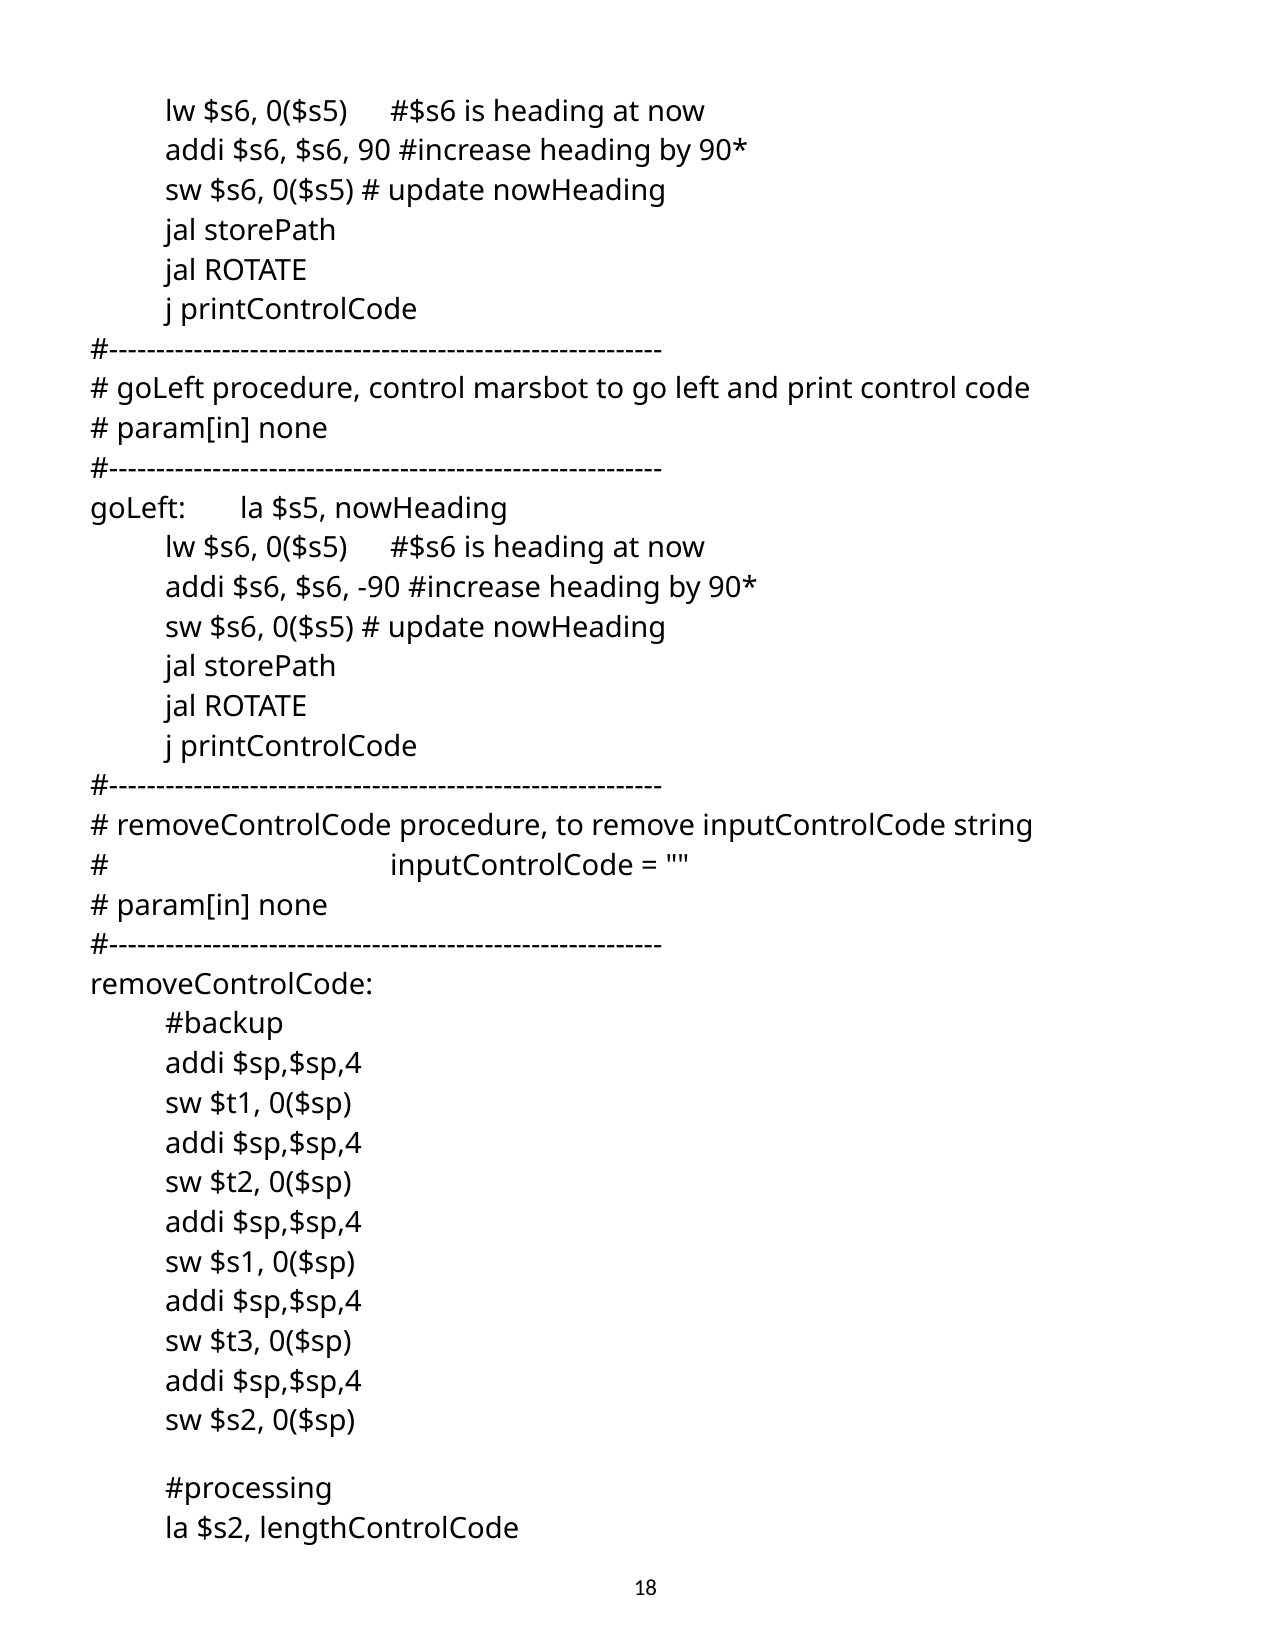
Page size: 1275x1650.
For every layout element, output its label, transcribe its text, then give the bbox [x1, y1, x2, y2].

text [90, 328, 1200, 368]
text sw $s1, 0($sp) [90, 1241, 1200, 1281]
text #----------------------------------------------------------- [90, 447, 1200, 487]
text # goLeft procedure, control marsbot to go left and print control code [90, 368, 1200, 407]
text #backup [90, 1003, 1200, 1042]
text jal ROTATE [90, 249, 1200, 288]
text #----------------------------------------------------------- [90, 765, 1200, 804]
text jal storePath [90, 646, 1200, 685]
text sw $s6, 0($s5) # update nowHeading [90, 169, 1200, 209]
text jal ROTATE [90, 685, 1200, 725]
text jal storePath [90, 209, 1200, 249]
text j printControlCode [90, 288, 1200, 328]
text addi $sp,$sp,4 [90, 1122, 1200, 1162]
text addi $s6, $s6, 90 #increase heading by 90* [90, 130, 1200, 169]
text la $s2, lengthControlCode [90, 1507, 1200, 1547]
text j printControlCode [90, 725, 1200, 765]
text # removeControlCode procedure, to remove inputControlCode string [90, 804, 1200, 844]
text # param[in] none [90, 884, 1200, 923]
text addi $sp,$sp,4 [90, 1281, 1200, 1320]
text #processing [90, 1467, 1200, 1507]
text # param[in] none [90, 407, 1200, 447]
text addi $sp,$sp,4 [90, 1201, 1200, 1241]
text removeControlCode: [90, 963, 1200, 1003]
text addi $sp,$sp,4 [90, 1042, 1200, 1082]
text sw $s2, 0($sp) [90, 1400, 1200, 1439]
text #----------------------------------------------------------- [90, 923, 1200, 963]
text sw $s6, 0($s5) # update nowHeading [90, 606, 1200, 646]
text addi $s6, $s6, -90 #increase heading by 90* [90, 566, 1200, 606]
text goLeft: la $s5, nowHeading [90, 487, 1200, 527]
text sw $t1, 0($sp) [90, 1082, 1200, 1122]
text addi $sp,$sp,4 [90, 1360, 1200, 1400]
text lw $s6, 0($s5) #$s6 is heading at now [90, 90, 1200, 130]
text lw $s6, 0($s5) #$s6 is heading at now [90, 527, 1200, 566]
text # inputControlCode = "" [90, 844, 1200, 884]
text sw $t2, 0($sp) [90, 1162, 1200, 1201]
text sw $t3, 0($sp) [90, 1320, 1200, 1360]
